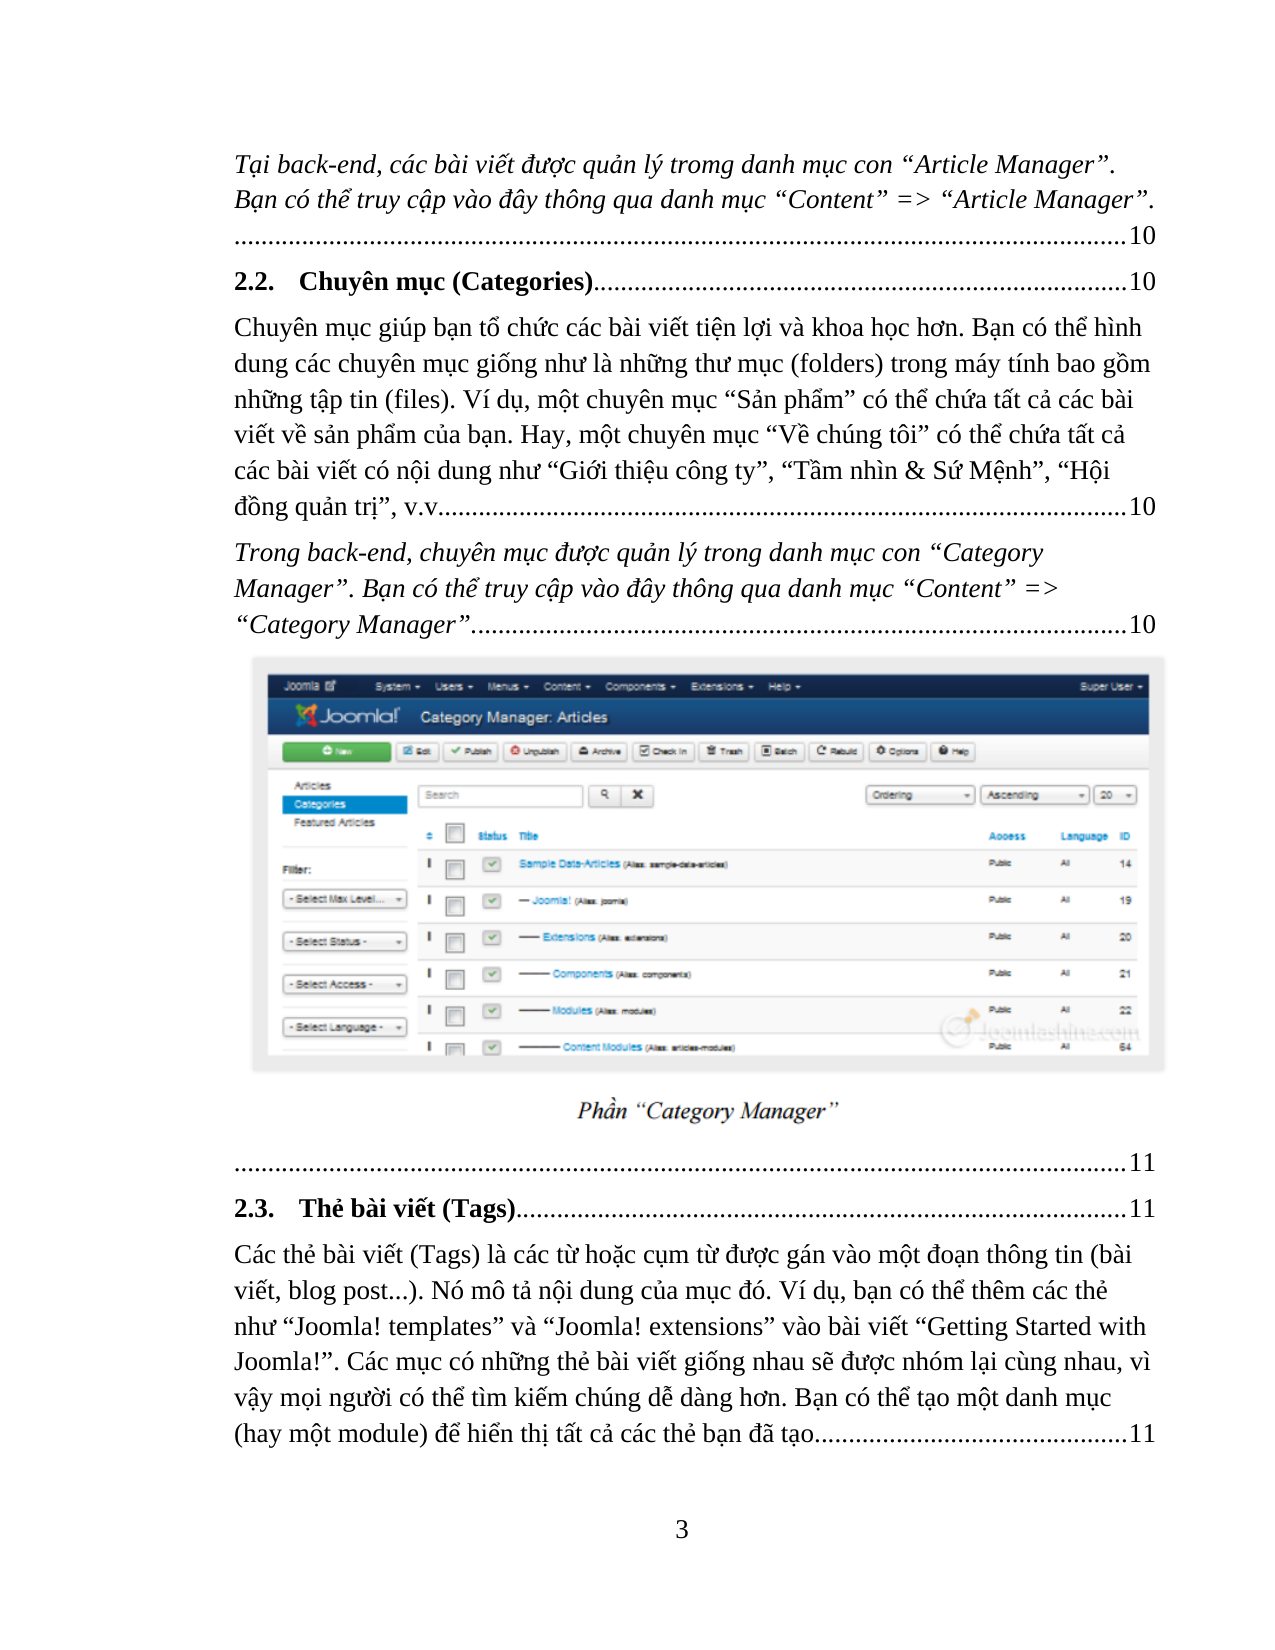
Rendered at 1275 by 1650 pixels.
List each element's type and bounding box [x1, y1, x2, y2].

picture [233, 653, 1184, 1142]
